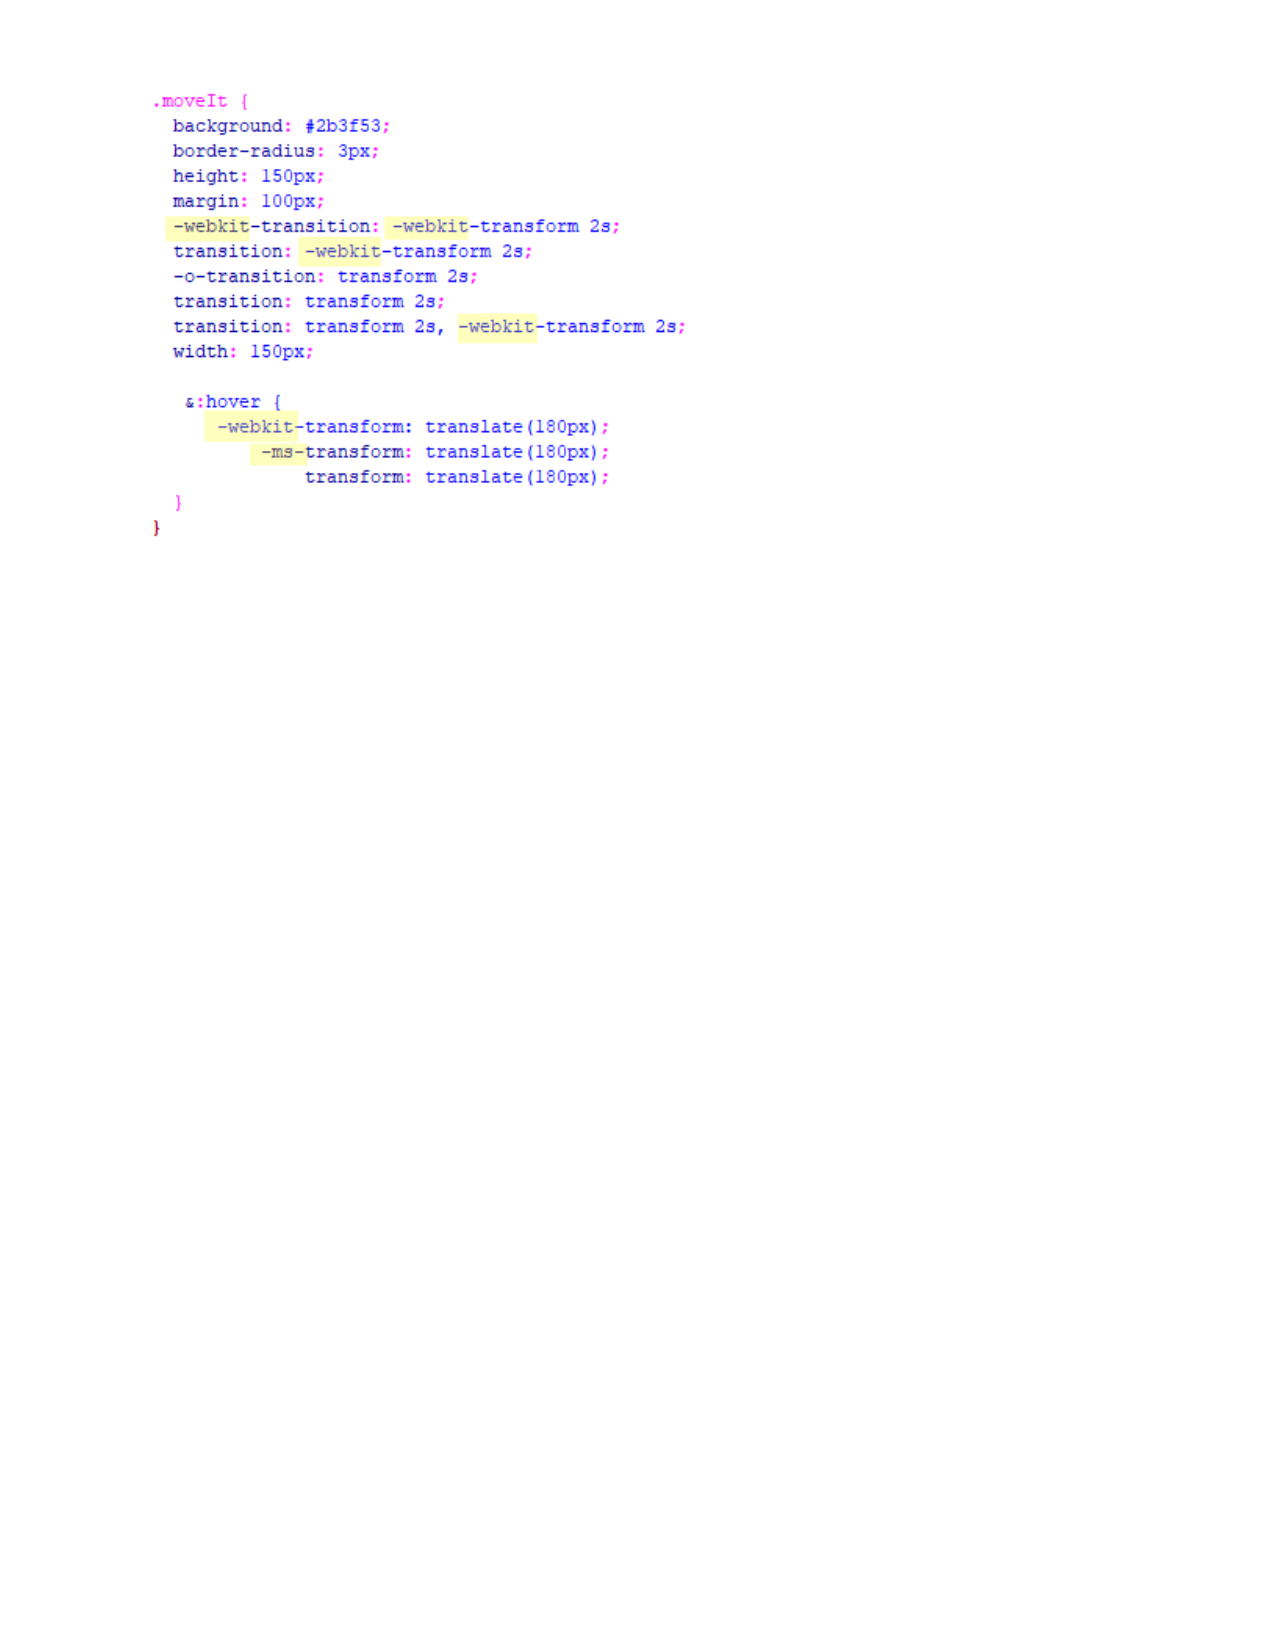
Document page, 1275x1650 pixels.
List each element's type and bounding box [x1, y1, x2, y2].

picture [150, 75, 749, 555]
